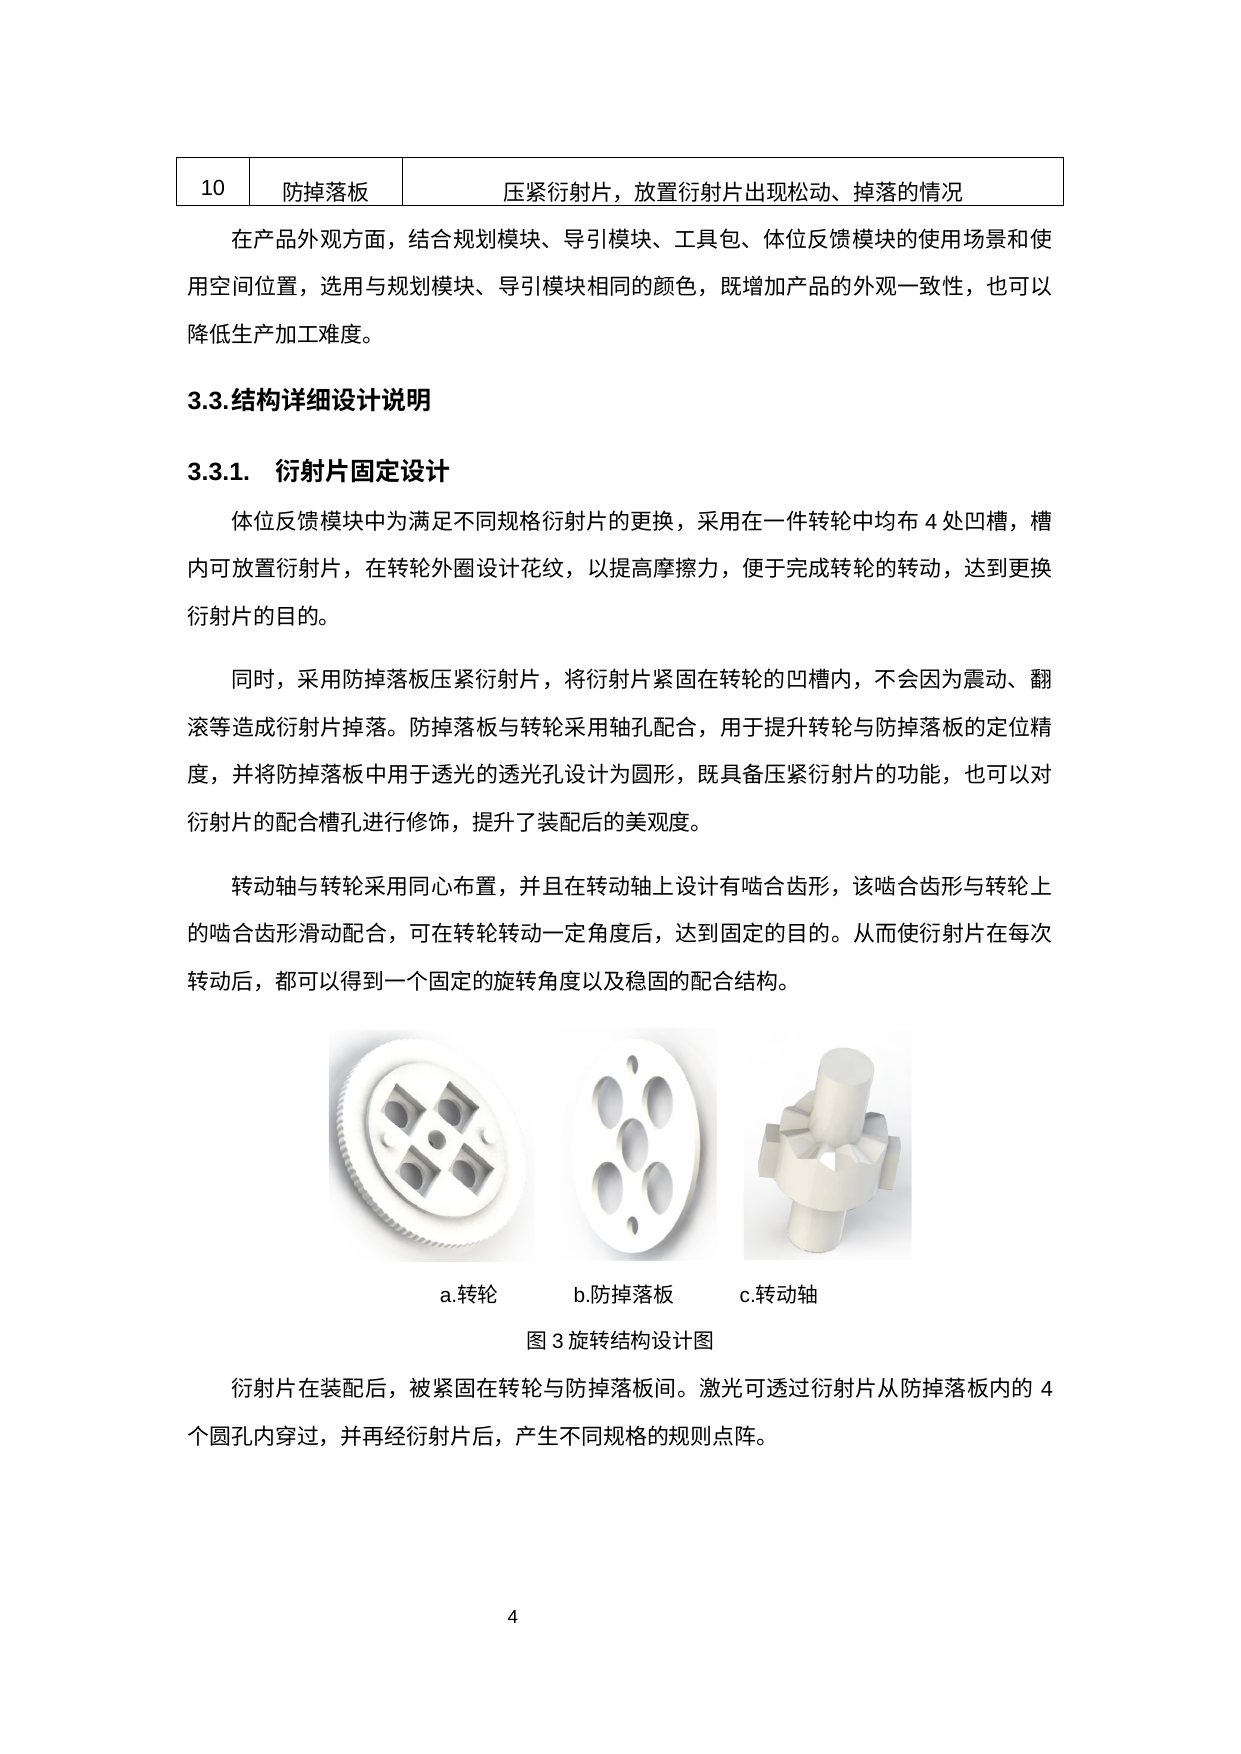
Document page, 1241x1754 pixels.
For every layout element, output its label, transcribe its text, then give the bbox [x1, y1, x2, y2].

table_cell 10 [177, 158, 249, 204]
text 衍射片在装配后，被紧固在转轮与防掉落板间。激光可透过衍射片从防掉落板内的4个圆孔内穿过，并再经衍射片后，产生不同规格的规则点阵。 [187, 1371, 1053, 1450]
text 在产品外观方面，结合规划模块、导引模块、工具包、体位反馈模块的使用场景和使用空间位置，选用与规划模块、导引模块相同的颜色，既增加产品的外观一致性，也可以降低生产加工难度。 [187, 222, 1053, 348]
text 图 3 旋转结构设计图 [187, 1325, 1053, 1355]
text 同时，采用防掉落板压紧衍射片，将衍射片紧固在转轮的凹槽内，不会因为震动、翻滚等造成衍射片掉落。防掉落板与转轮采用轴孔配合，用于提升转轮与防掉落板的定位精度，并将防掉落板中用于透光的透光孔设计为圆形，既具备压紧衍射片的功能，也可以对衍射片的配合槽孔进行修饰，提升了装配后的美观度。 [187, 662, 1053, 837]
picture [328, 1030, 536, 1262]
subtitle 结构详细设计说明 [187, 381, 1053, 417]
subtitle 衍射片固定设计 [187, 451, 1053, 487]
table_cell 防掉落板 [250, 158, 402, 204]
picture [743, 1030, 912, 1260]
table_cell 压紧衍射片，放置衍射片出现松动、掉落的情况 [403, 158, 1063, 204]
picture [560, 1028, 716, 1260]
text 体位反馈模块中为满足不同规格衍射片的更换，采用在一件转轮中均布4处凹槽，槽内可放置衍射片，在转轮外圈设计花纹，以提高摩擦力，便于完成转轮的转动，达到更换衍射片的目的。 [187, 504, 1053, 630]
text 转动轴与转轮采用同心布置，并且在转动轴上设计有啮合齿形，该啮合齿形与转轮上的啮合齿形滑动配合，可在转轮转动一定角度后，达到固定的目的。从而使衍射片在每次转动后，都可以得到一个固定的旋转角度以及稳固的配合结构。 [187, 869, 1053, 995]
text a.转轮 b.防掉落板 c.转动轴 [187, 1278, 1053, 1308]
